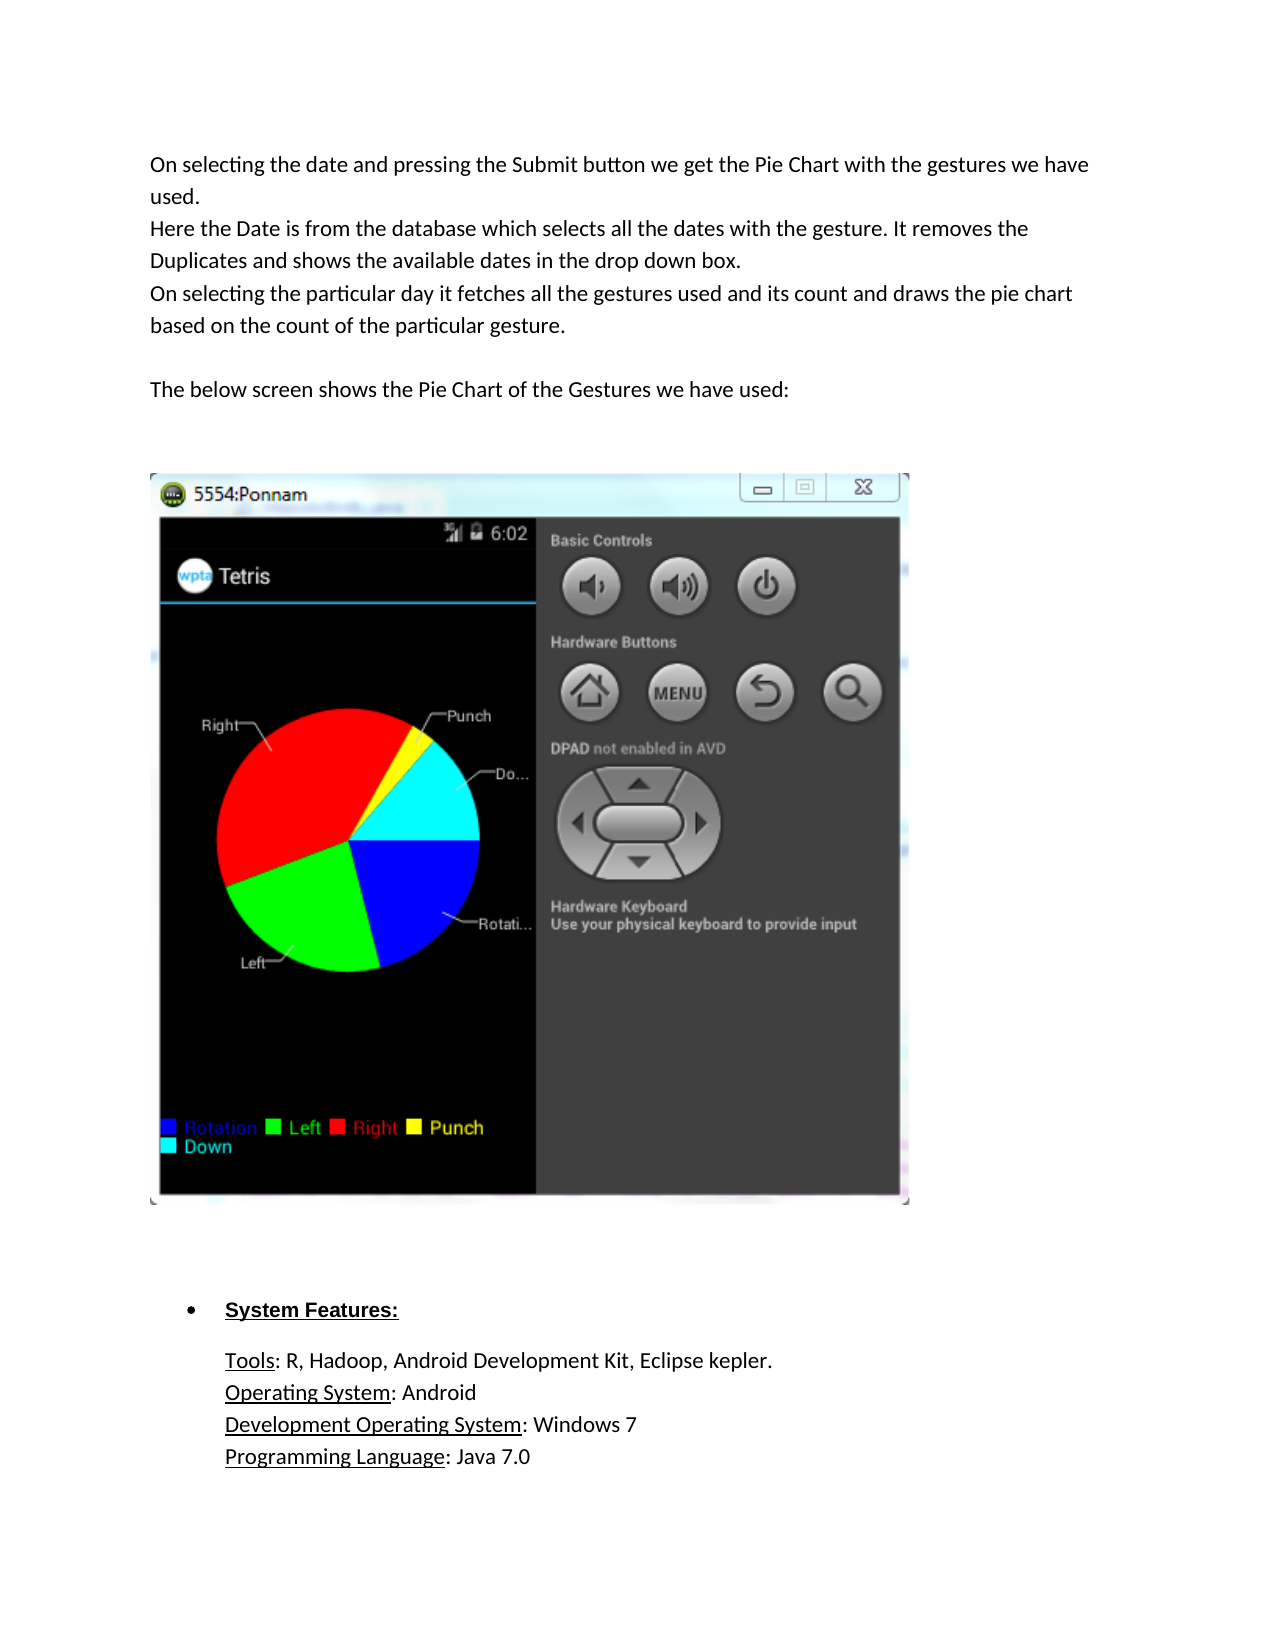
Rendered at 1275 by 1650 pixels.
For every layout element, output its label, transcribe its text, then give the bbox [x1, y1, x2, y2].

picture [150, 473, 910, 1205]
text The below screen shows the Pie Chart of the Gestures we have used: [150, 375, 1125, 403]
text Programming Language: Java 7.0 [225, 1442, 1125, 1470]
text Operating System: Android [225, 1378, 1125, 1406]
text Development Operating System: Windows 7 [225, 1410, 1125, 1438]
text On selecting the particular day it fetches all the gestures used and its count and draws the pie chart based on the count of the particular gesture. [150, 279, 1125, 339]
text On selecting the date and pressing the Submit button we get the Pie Chart with the gestures we have used. [150, 150, 1125, 210]
text Here the Date is from the database which selects all the dates with the gesture. It removes the Duplicates and shows the available dates in the drop down box. [150, 214, 1125, 274]
list System Features: [187, 1298, 1125, 1322]
text Tools: R, Hadoop, Android Development Kit, Eclipse kepler. [225, 1346, 1125, 1374]
